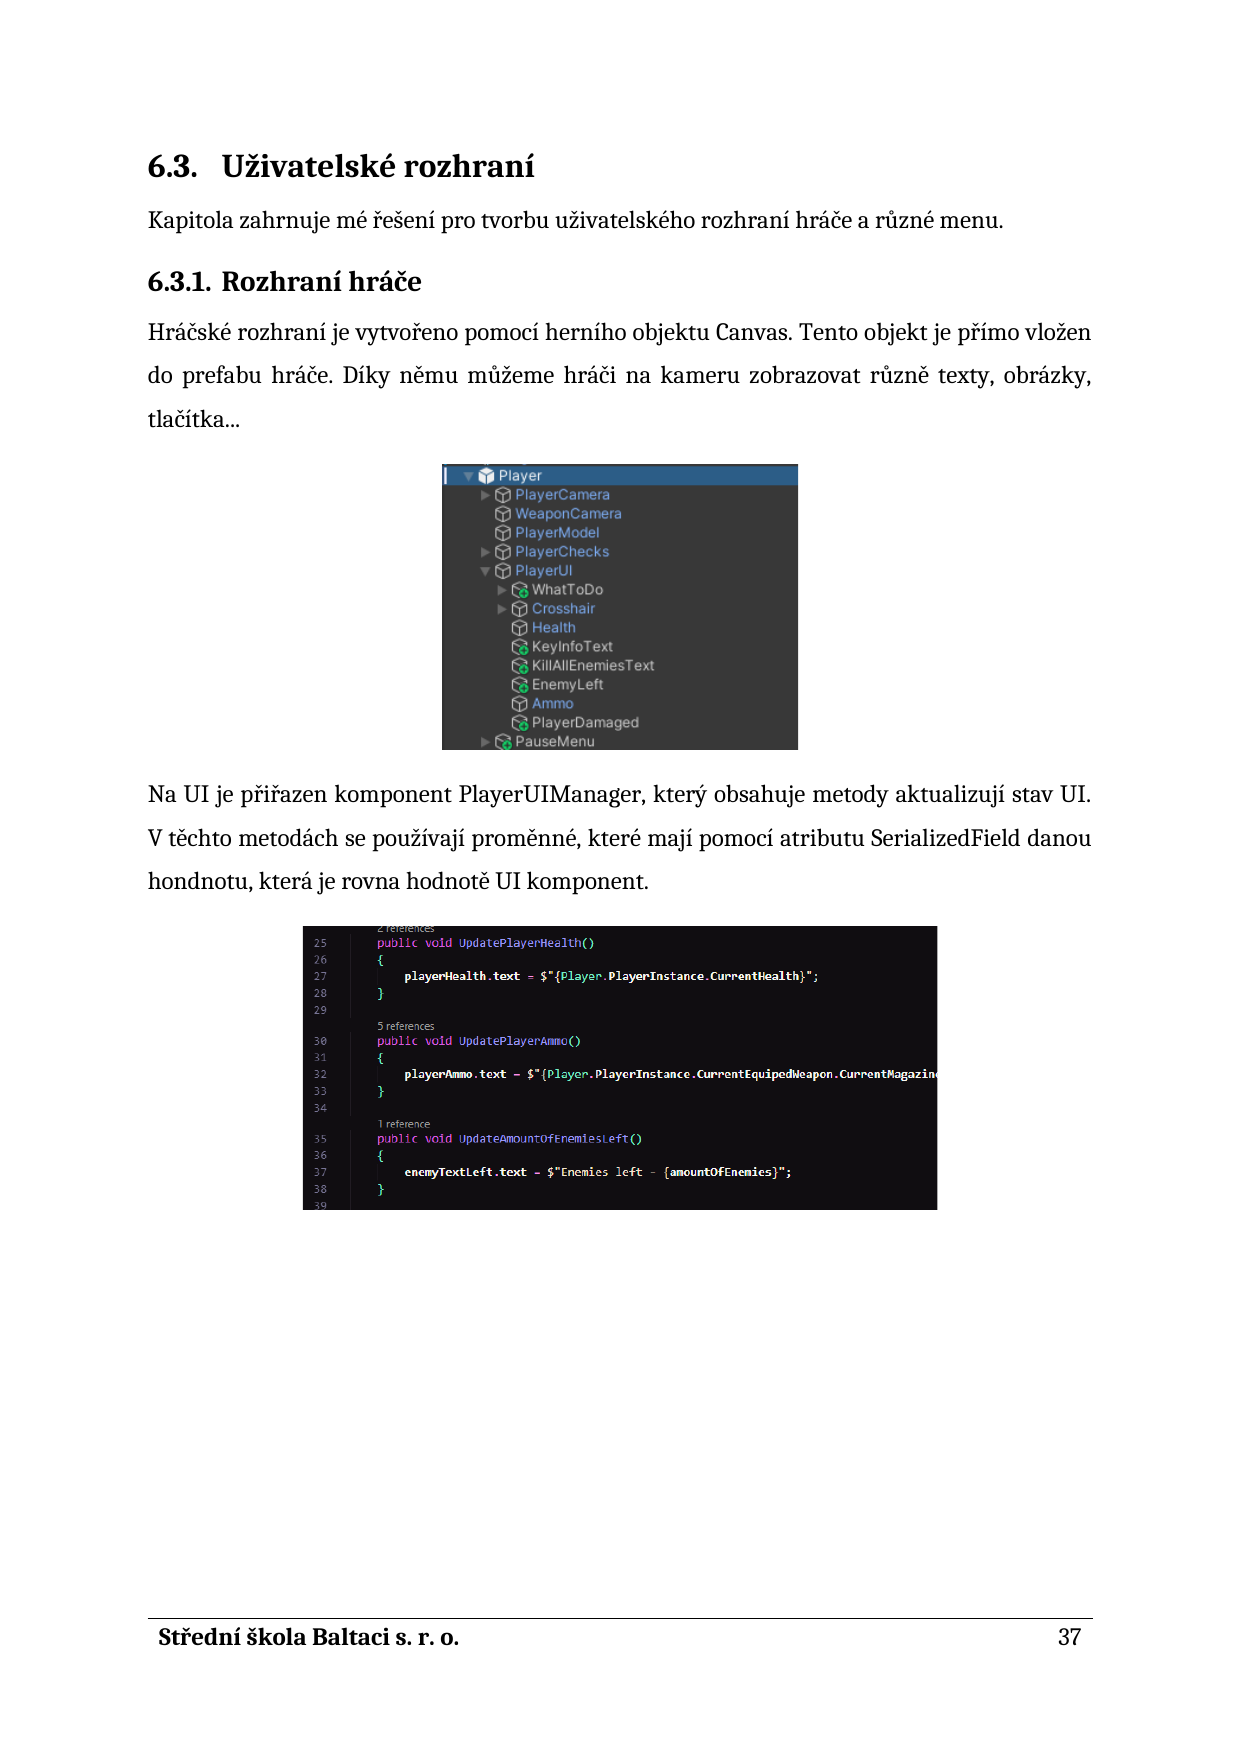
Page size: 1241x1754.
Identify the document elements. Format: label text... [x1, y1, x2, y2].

text Rozhraní hráče [148, 265, 1093, 299]
picture [302, 926, 938, 1210]
picture [442, 464, 799, 750]
text Na UI je přiřazen komponent PlayerUIManager, který obsahuje metody aktualizují stav UI. V těchto metodách se používají proměnné, které mají pomocí atributu SerializedField danou hondnotu, která je rovna hodnotě UI komponent. [148, 780, 1093, 895]
text Hráčské rozhraní je vytvořeno pomocí herního objektu Canvas. Tento objekt je přímo vložen do prefabu hráče. Díky němu můžeme hráči na kameru zobrazovat různě texty, obrázky, tlačítka... [148, 318, 1093, 433]
text Kapitola zahrnuje mé řešení pro tvorbu uživatelského rozhraní hráče a různé menu. [148, 206, 1093, 234]
text Uživatelské rozhraní [148, 148, 1093, 186]
